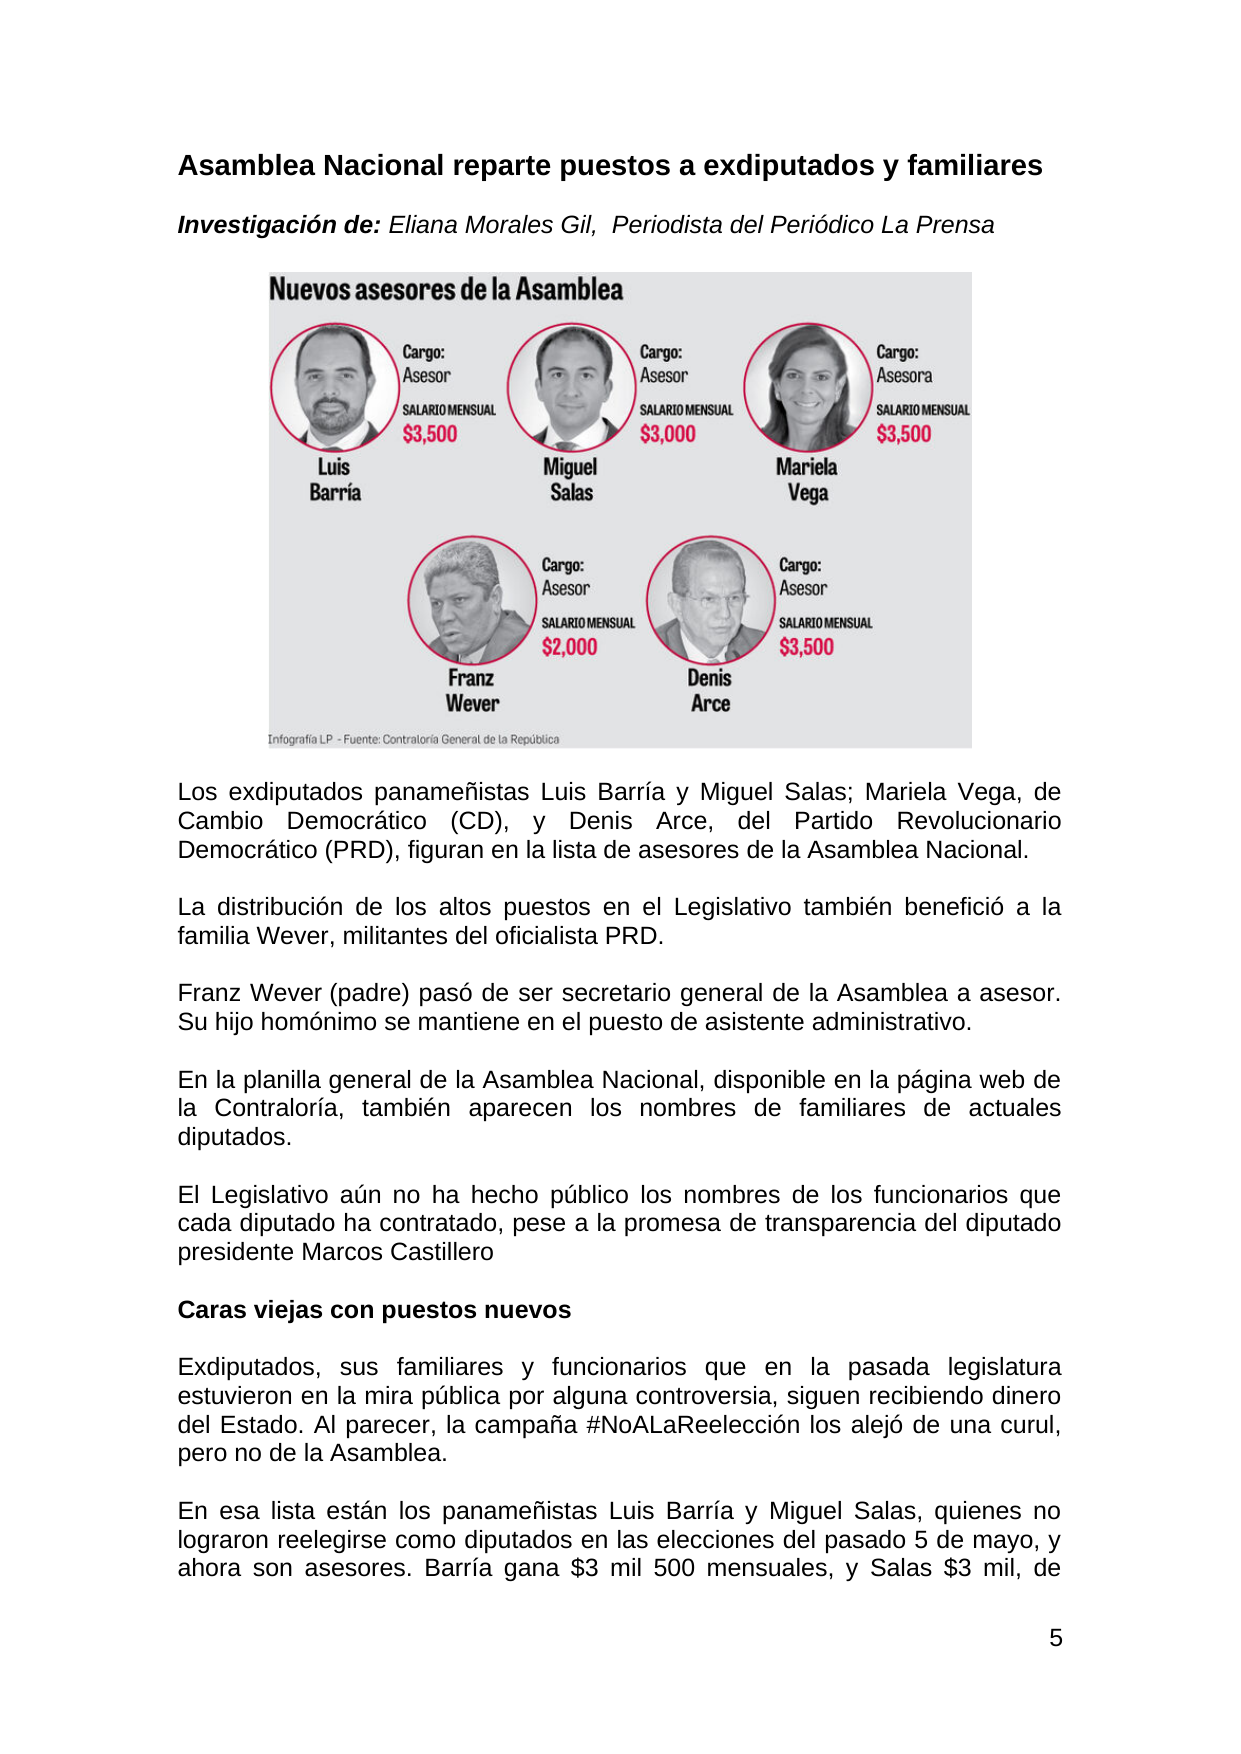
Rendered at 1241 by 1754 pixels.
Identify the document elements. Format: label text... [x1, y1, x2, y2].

text Franz Wever (padre) pasó de ser secretario general de la Asamblea a asesor. Su hijo homónimo se mantiene en el puesto de asistente administrativo. [177, 978, 1063, 1036]
text Los exdiputados panameñistas Luis Barría y Miguel Salas; Mariela Vega, de Cambio Democrático (CD), y Denis Arce, del Partido Revolucionario Democrático (PRD), figuran en la lista de asesores de la Asamblea Nacional. [177, 777, 1063, 863]
picture [268, 272, 972, 749]
text Exdiputados, sus familiares y funcionarios que en la pasada legislatura estuvieron en la mira pública por alguna controversia, siguen recibiendo dinero del Estado. Al parecer, la campaña #NoALaReelección los alejó de una curul, pero no de la Asamblea. [177, 1352, 1063, 1467]
text En la planilla general de la Asamblea Nacional, disponible en la página web de la Contraloría, también aparecen los nombres de familiares de actuales diputados. [177, 1065, 1063, 1151]
text La distribución de los altos puestos en el Legislativo también benefició a la familia Wever, militantes del oficialista PRD. [177, 892, 1063, 950]
text Caras viejas con puestos nuevos [177, 1295, 1063, 1323]
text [177, 1496, 1063, 1582]
text Asamblea Nacional reparte puestos a exdiputados y familiares [177, 148, 1063, 181]
text Investigación de: Eliana Morales Gil, Periodista del Periódico La Prensa [177, 210, 1063, 239]
text El Legislativo aún no ha hecho público los nombres de los funcionarios que cada diputado ha contratado, pese a la promesa de transparencia del diputado presidente Marcos Castillero [177, 1180, 1063, 1266]
